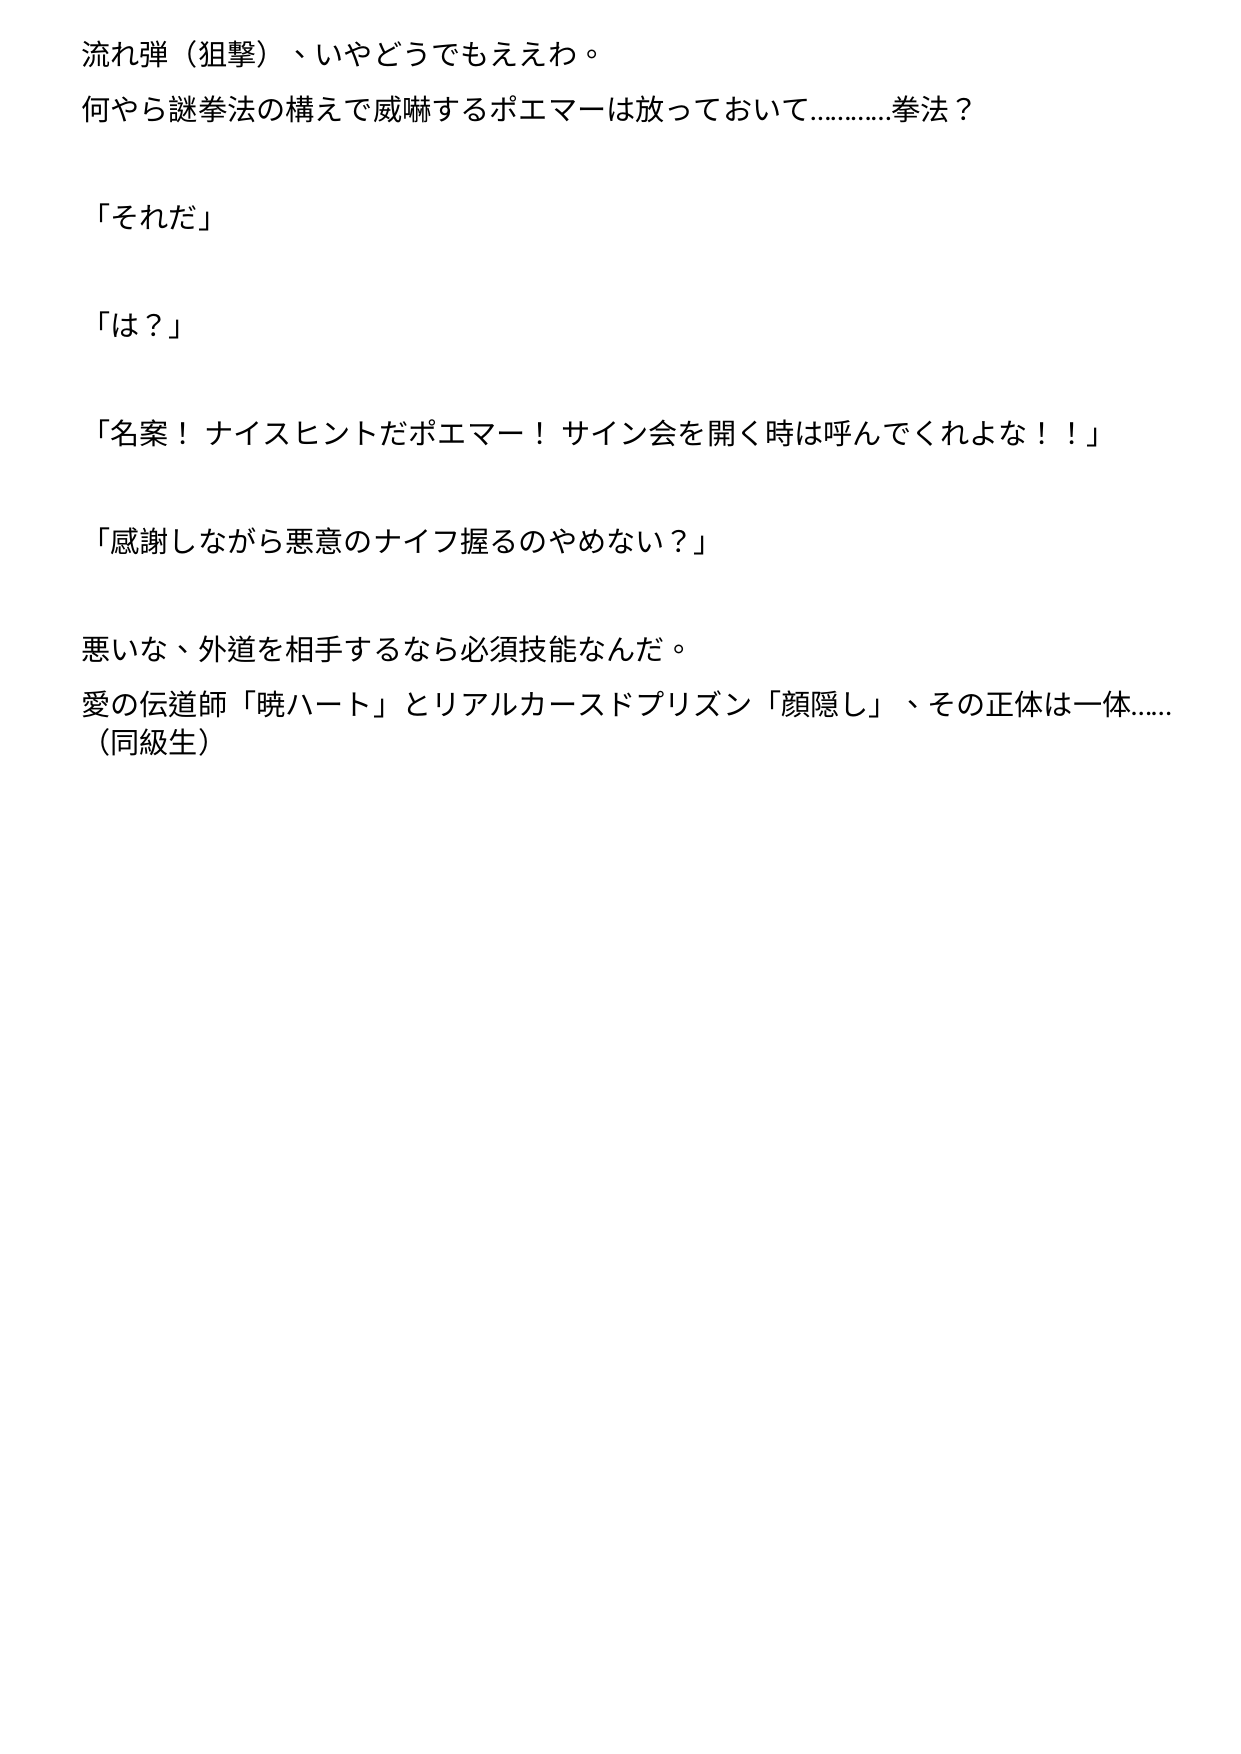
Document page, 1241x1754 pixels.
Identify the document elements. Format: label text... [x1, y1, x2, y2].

text 何やら謎拳法の構えで威嚇するポエマーは放っておいて…………拳法？ [81, 92, 1215, 128]
text 「感謝しながら悪意のナイフ握るのやめない？」 [81, 524, 1215, 559]
text 「それだ」 [81, 200, 1215, 236]
text 「名案！ ナイスヒントだポエマー！ サイン会を開く時は呼んでくれよな！！」 [81, 416, 1215, 452]
text 悪いな、外道を相手するなら必須技能なんだ。 [81, 632, 1215, 667]
text 「は？」 [81, 308, 1215, 344]
text 愛の伝道師「暁ハート」とリアルカースドプリズン「顔隠し」、その正体は一体……（同級生） [81, 687, 1215, 761]
text 流れ弾（狙撃）、いやどうでもええわ。 [81, 37, 1215, 73]
